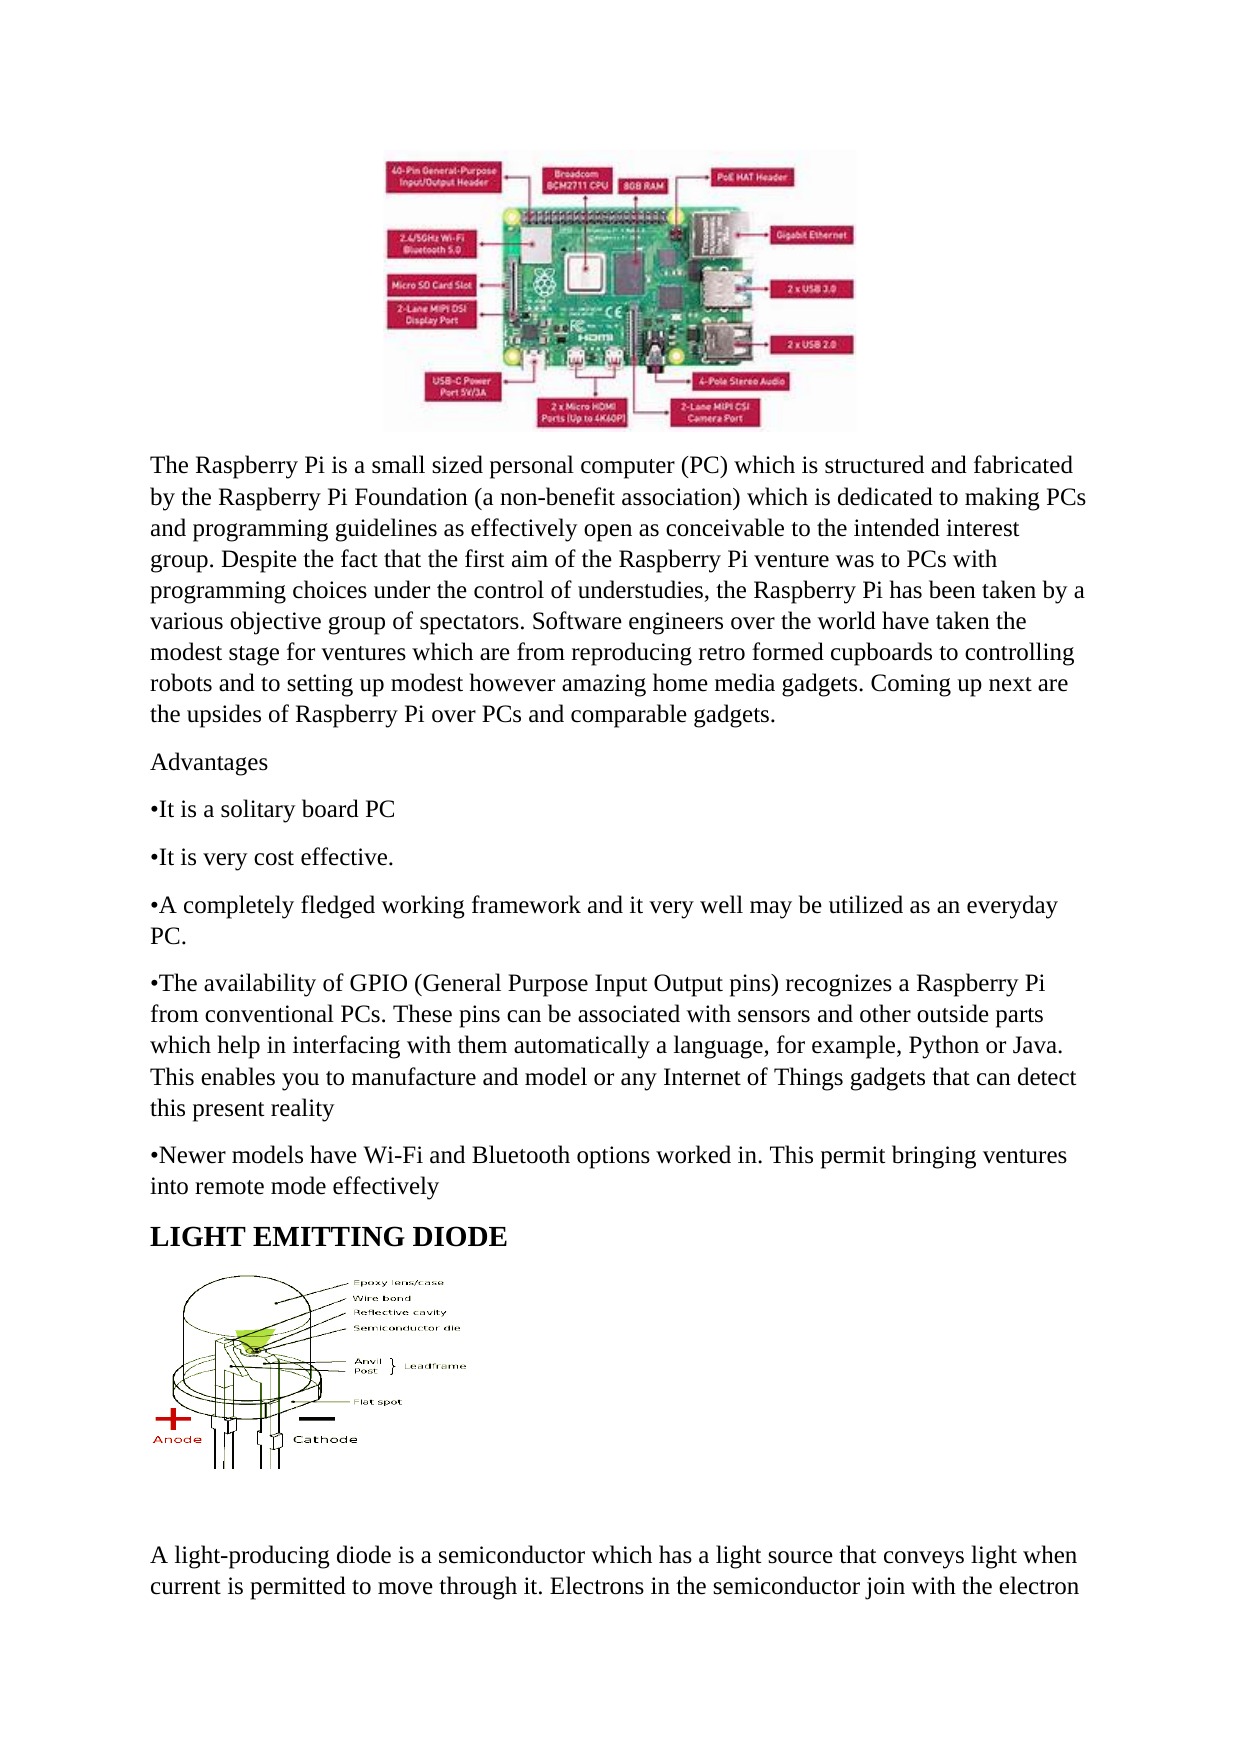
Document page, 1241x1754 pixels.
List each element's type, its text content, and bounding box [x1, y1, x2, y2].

text •It is a solitary board PC [150, 794, 1090, 823]
text The Raspberry Pi is a small sized personal computer (PC) which is structured and fabricated by the Raspberry Pi Foundation (a non-benefit association) which is dedicated to making PCs and programming guidelines as effectively open as conceivable to the intended interest group. Despite the fact that the first aim of the Raspberry Pi venture was to PCs with programming choices under the control of understudies, the Raspberry Pi has been taken by a various objective group of spectators. Software engineers over the world have taken the modest stage for ventures which are from reproducing retro formed cupboards to controlling robots and to setting up modest however amazing home media gadgets. Coming up next are the upsides of Raspberry Pi over PCs and comparable gadgets. [150, 451, 1090, 728]
text •Newer models have Wi-Fi and Bluetooth options worked in. This permit bringing ventures into remote mode effectively [150, 1140, 1090, 1200]
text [150, 1540, 1090, 1600]
text •A completely fledged working framework and it very well may be utilized as an everyday PC. [150, 890, 1090, 949]
text •It is very cost effective. [150, 842, 1090, 871]
picture [150, 1271, 472, 1469]
picture [383, 150, 857, 432]
text •The availability of GPIO (General Purpose Input Output pins) recognizes a Raspberry Pi from conventional PCs. These pins can be associated with sensors and other outside parts which help in interfacing with them automatically a language, for example, Python or Java. This enables you to manufacture and model or any Internet of Things gadgets that can detect this present reality [150, 968, 1090, 1121]
text Advantages [150, 747, 1090, 775]
text LIGHT EMITTING DIODE [150, 1219, 1090, 1253]
